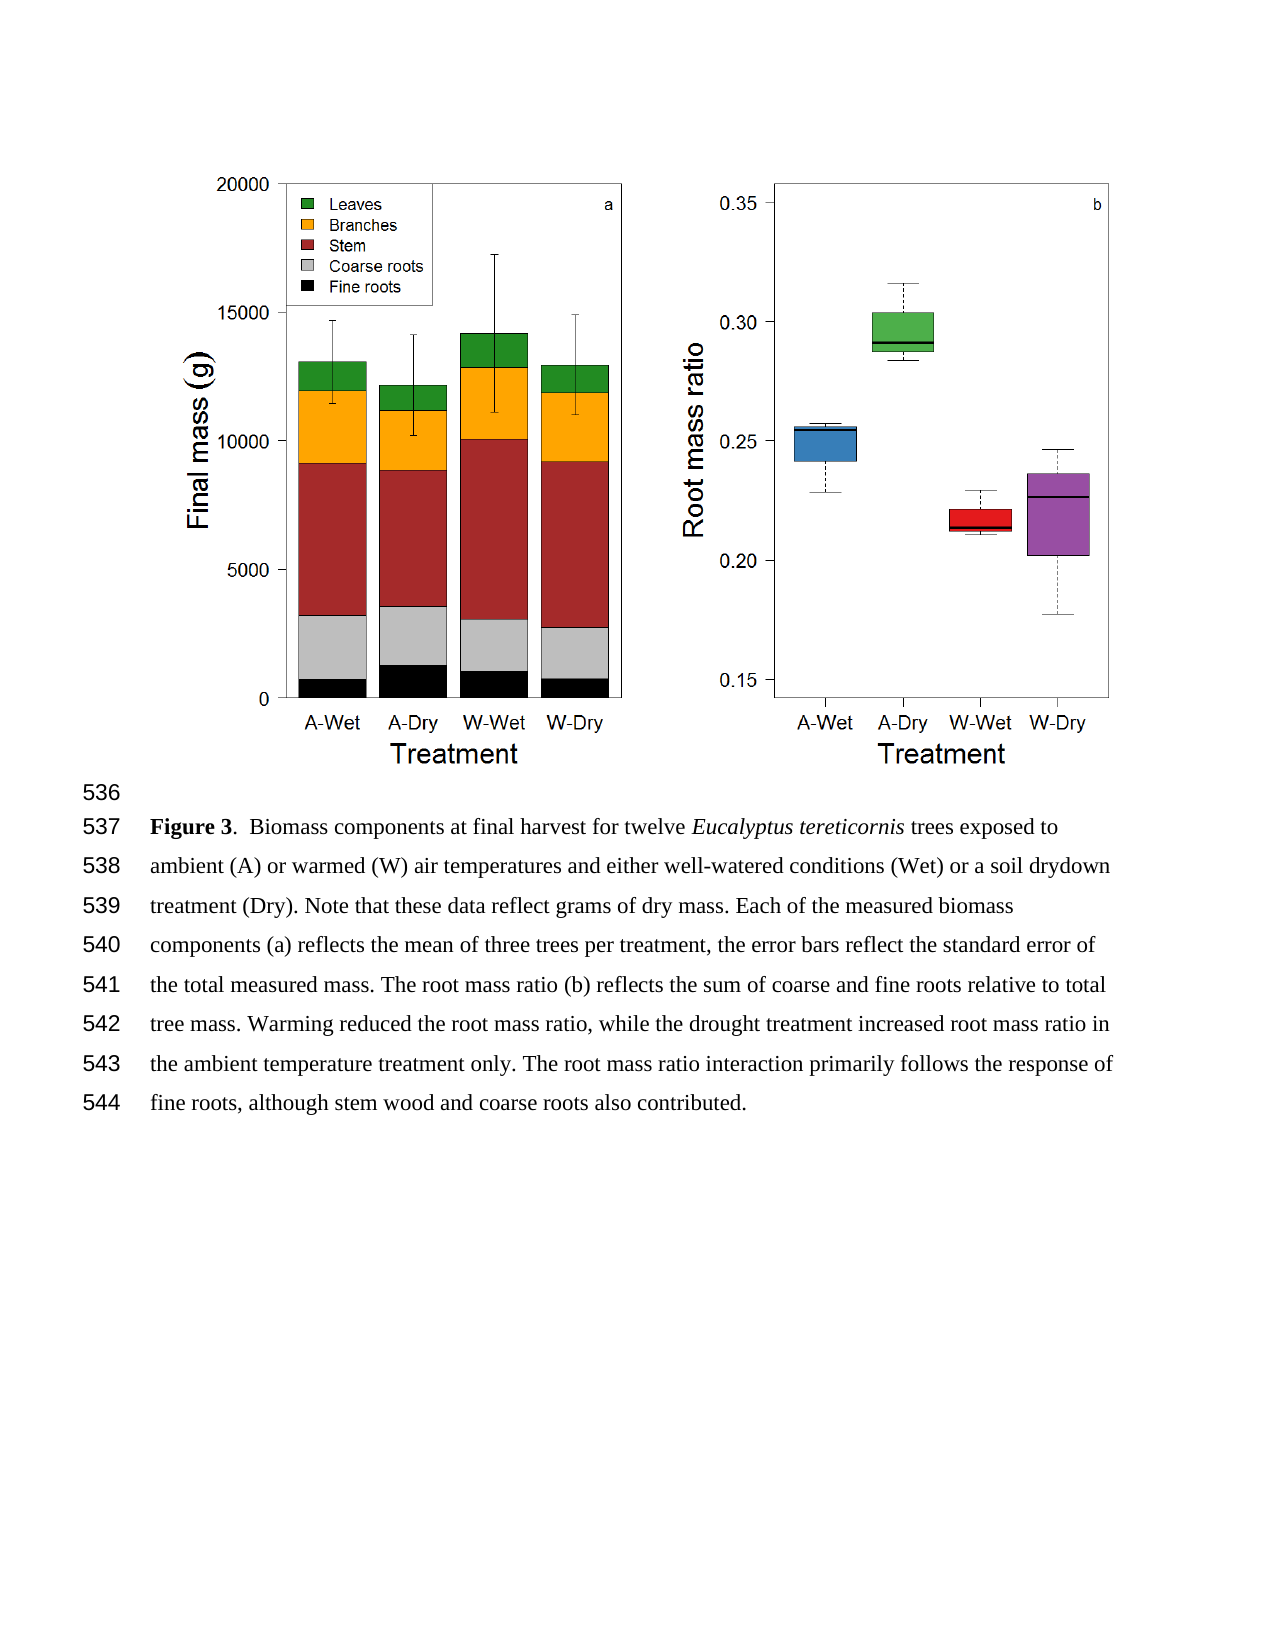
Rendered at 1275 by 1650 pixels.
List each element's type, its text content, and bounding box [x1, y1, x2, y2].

picture [150, 150, 1125, 800]
text Figure 3. Biomass components at final harvest for twelve Eucalyptus tereticornis trees exposed to ambient (A) or warmed (W) air temperatures and either well-watered conditions (Wet) or a soil drydown treatment (Dry). Note that these data reflect grams of dry mass. Each of the measured biomass components (a) reflects the mean of three trees per treatment, the error bars reflect the standard error of the total measured mass. The root mass ratio (b) reflects the sum of coarse and fine roots relative to total tree mass. Warming reduced the root mass ratio, while the drought treatment increased root mass ratio in the ambient temperature treatment only. The root mass ratio interaction primarily follows the response of fine roots, although stem wood and coarse roots also contributed. [150, 813, 1125, 1116]
